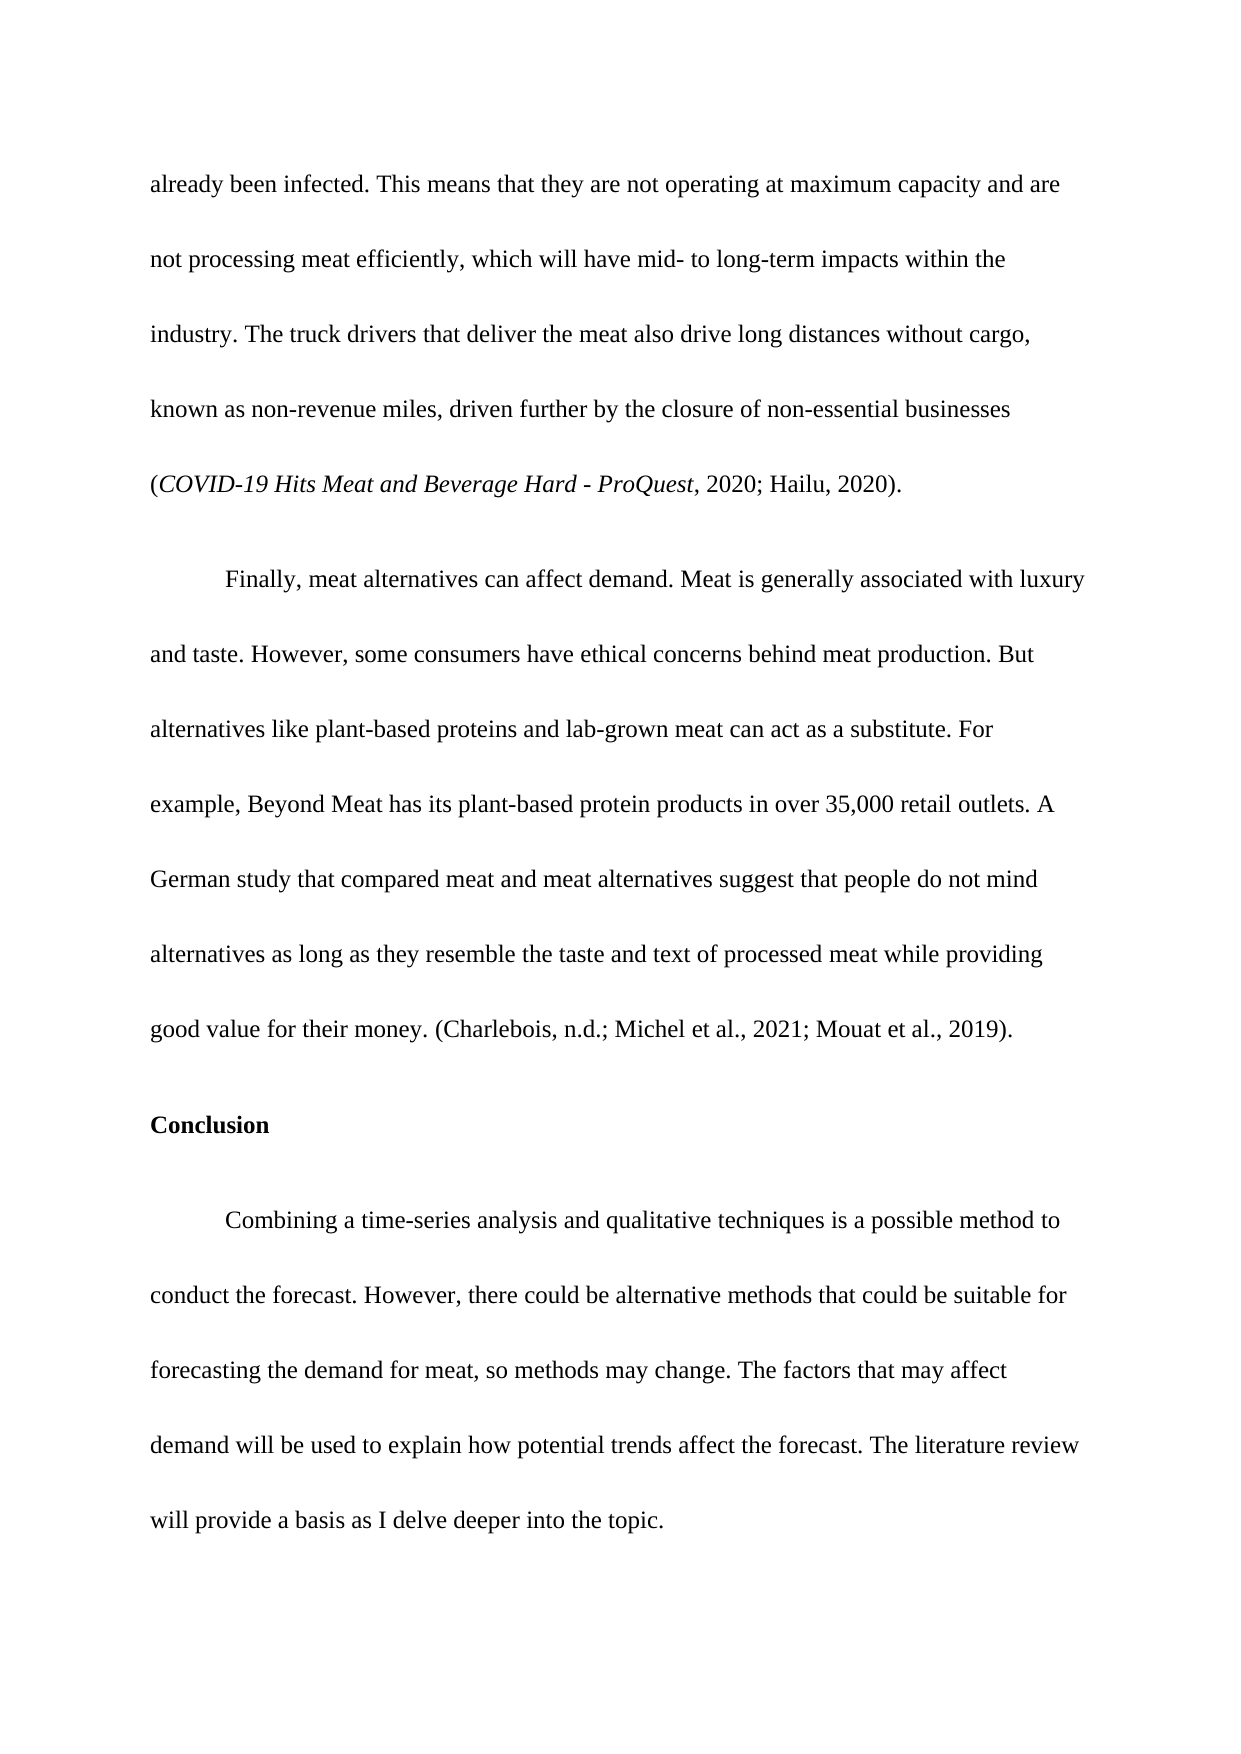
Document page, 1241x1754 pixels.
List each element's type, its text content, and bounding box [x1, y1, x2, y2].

text Finally, meat alternatives can affect demand. Meat is generally associated with luxury and taste. However, some consumers have ethical concerns behind meat production. But alternatives like plant-based proteins and lab-grown meat can act as a substitute. For example, Beyond Meat has its plant-based protein products in over 35,000 retail outlets. A German study that compared meat and meat alternatives suggest that people do not mind alternatives as long as they resemble the taste and text of processed meat while providing good value for their money. (Charlebois, n.d.; Michel et al., 2021; Mouat et al., 2019). [150, 560, 1090, 1047]
text Combining a time-series analysis and qualitative techniques is a possible method to conduct the forecast. However, there could be alternative methods that could be suitable for forecasting the demand for meat, so methods may change. The factors that may affect demand will be used to explain how potential trends affect the forecast. The literature review will provide a basis as I delve deeper into the topic. [150, 1201, 1090, 1538]
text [150, 164, 1090, 502]
text Conclusion [150, 1105, 1090, 1143]
